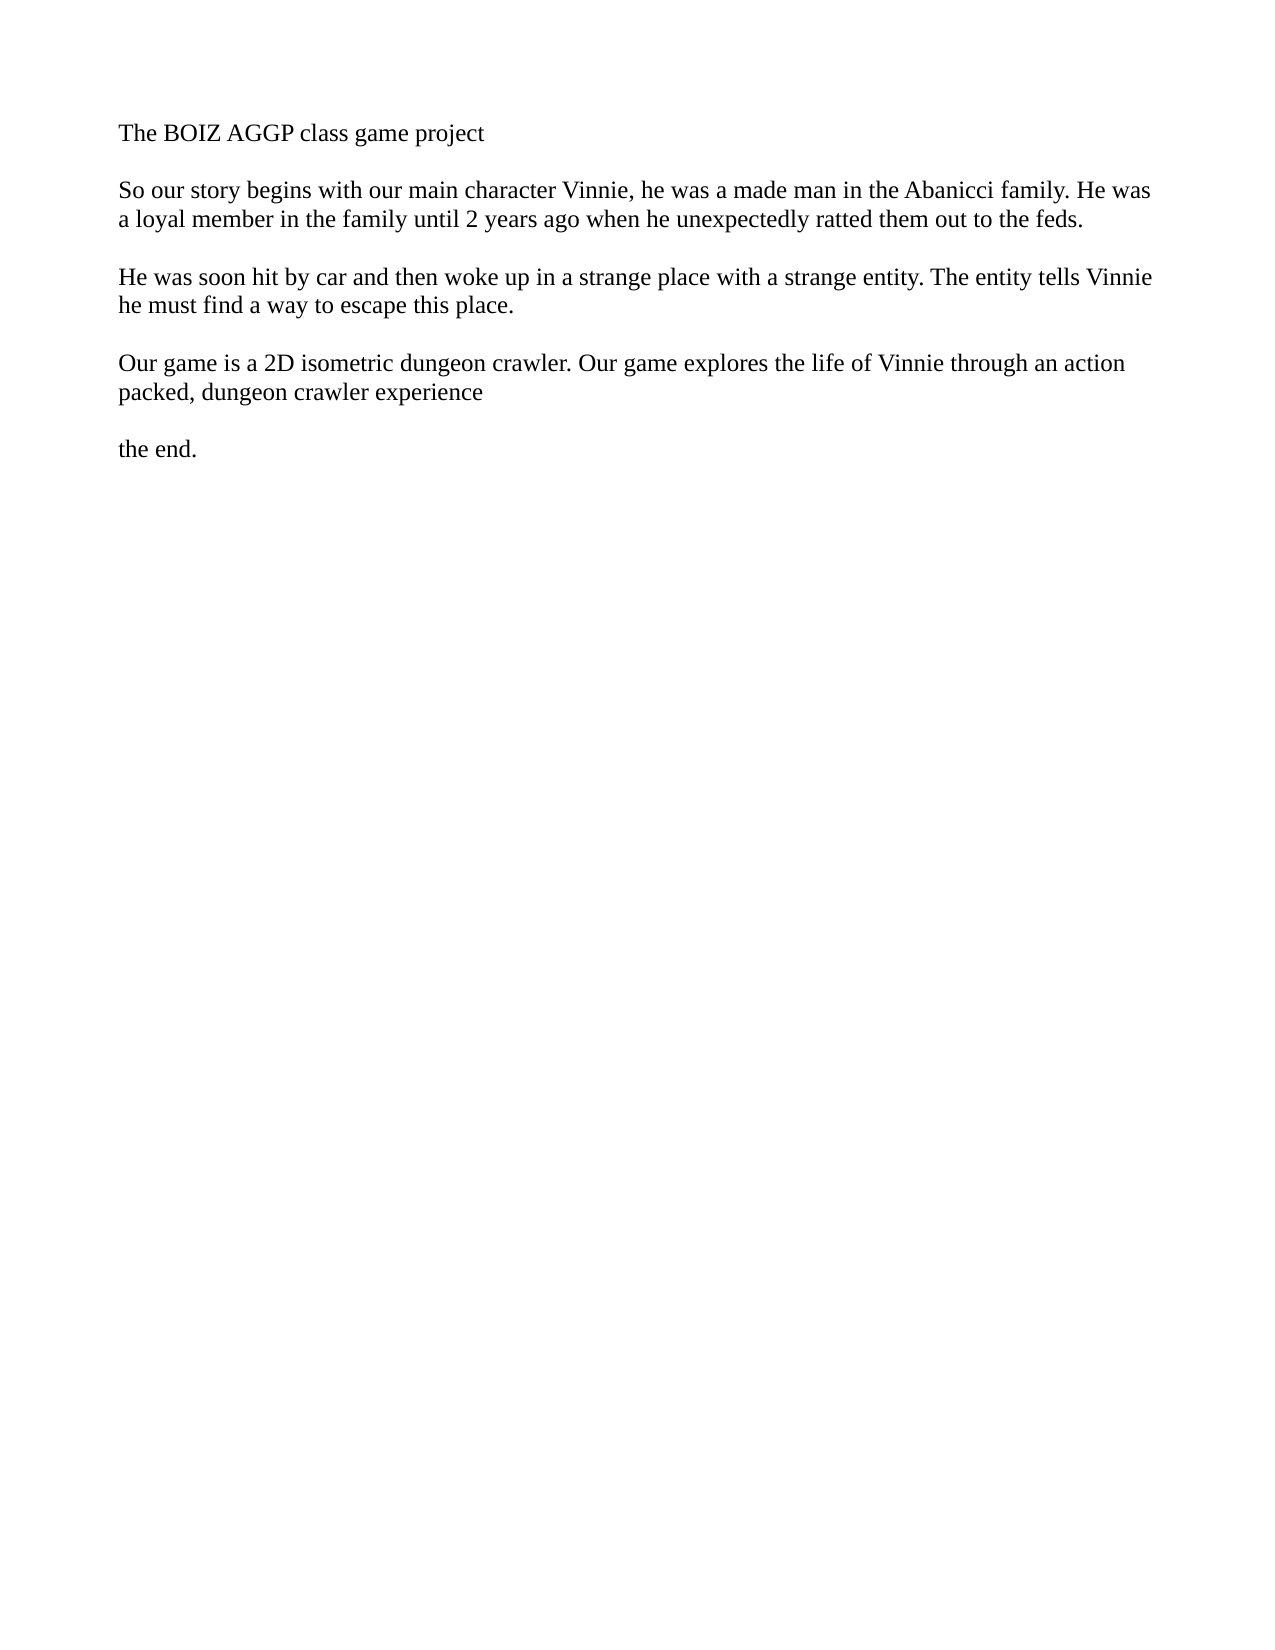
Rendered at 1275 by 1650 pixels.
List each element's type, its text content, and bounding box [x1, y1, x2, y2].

text He was soon hit by car and then woke up in a strange place with a strange entity. The entity tells Vinnie he must find a way to escape this place. [118, 262, 1157, 319]
text Our game is a 2D isometric dungeon crawler. Our game explores the life of Vinnie through an action packed, dungeon crawler experience [118, 348, 1157, 406]
text the end. [118, 434, 1157, 463]
text The BOIZ AGGP class game project [118, 118, 1157, 147]
text So our story begins with our main character Vinnie, he was a made man in the Abanicci family. He was a loyal member in the family until 2 years ago when he unexpectedly ratted them out to the feds. [118, 176, 1157, 233]
